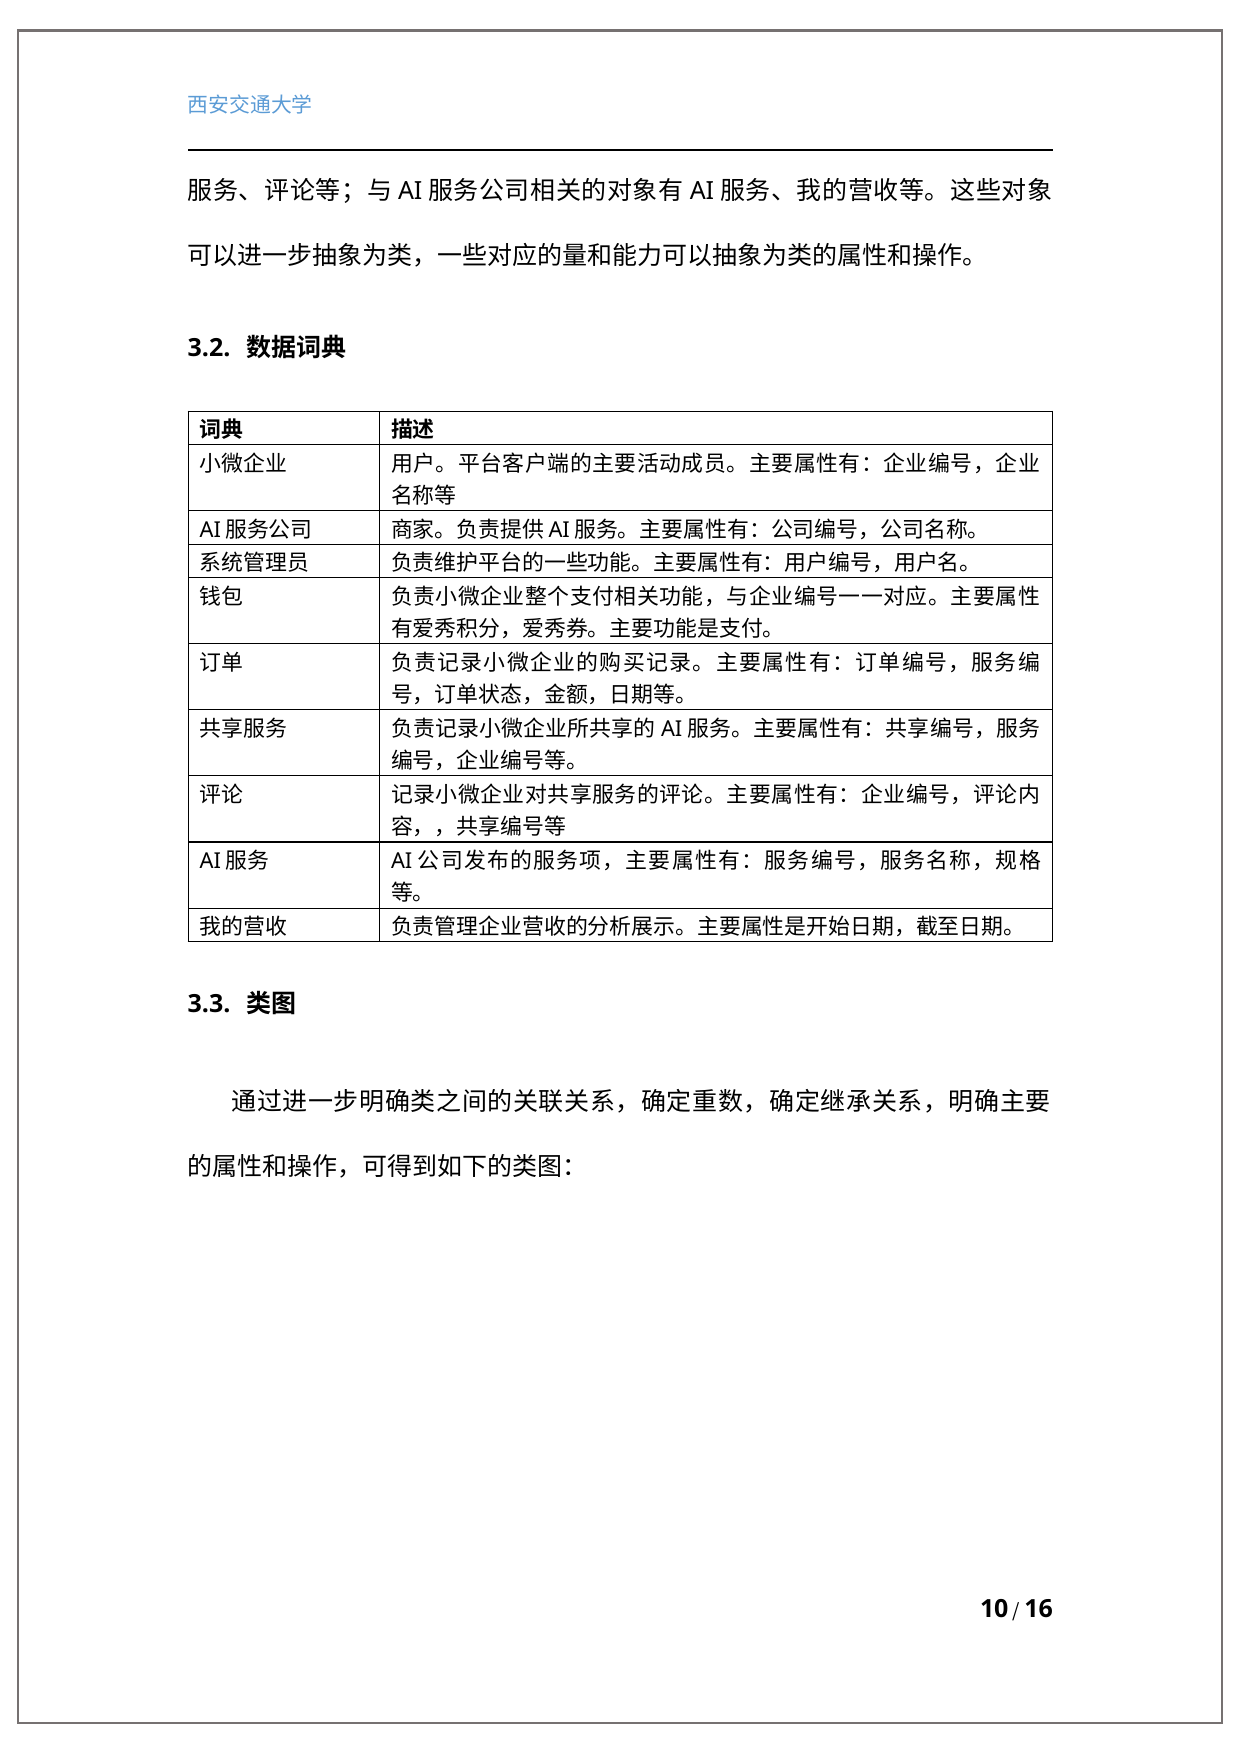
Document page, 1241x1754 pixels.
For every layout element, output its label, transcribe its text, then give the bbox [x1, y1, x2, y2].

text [187, 156, 1053, 286]
table_cell AI服务 [189, 843, 379, 907]
table_header 描述 [380, 412, 1052, 444]
table_cell AI服务公司 [189, 511, 379, 544]
table_cell 我的营收 [189, 909, 379, 941]
table_cell 记录小微企业对共享服务的评论。主要属性有：企业编号，评论内容，，共享编号等 [380, 776, 1052, 841]
table_cell 负责维护平台的一些功能。主要属性有：用户编号，用户名。 [380, 545, 1052, 577]
text 通过进一步明确类之间的关联关系，确定重数，确定继承关系，明确主要的属性和操作，可得到如下的类图： [187, 1067, 1053, 1197]
table_cell 钱包 [189, 578, 379, 643]
table_header 词典 [189, 412, 379, 444]
table_cell 小微企业 [189, 445, 379, 510]
table_cell 用户。平台客户端的主要活动成员。主要属性有：企业编号，企业名称等 [380, 445, 1052, 510]
table_cell 负责管理企业营收的分析展示。主要属性是开始日期，截至日期。 [380, 909, 1052, 941]
subtitle 数据词典 [187, 313, 1053, 378]
table_cell 负责小微企业整个支付相关功能，与企业编号一一对应。主要属性有爱秀积分，爱秀券。主要功能是支付。 [380, 578, 1052, 643]
table_cell 商家。负责提供AI服务。主要属性有：公司编号，公司名称。 [380, 511, 1052, 544]
table_cell 评论 [189, 776, 379, 841]
table_cell 负责记录小微企业所共享的AI服务。主要属性有：共享编号，服务编号，企业编号等。 [380, 710, 1052, 775]
subtitle 类图 [187, 969, 1053, 1034]
table_cell 系统管理员 [189, 545, 379, 577]
table_cell AI公司发布的服务项，主要属性有：服务编号，服务名称，规格等。 [380, 843, 1052, 907]
table_cell 负责记录小微企业的购买记录。主要属性有：订单编号，服务编号，订单状态，金额，日期等。 [380, 644, 1052, 709]
table_cell 共享服务 [189, 710, 379, 775]
table_cell 订单 [189, 644, 379, 709]
